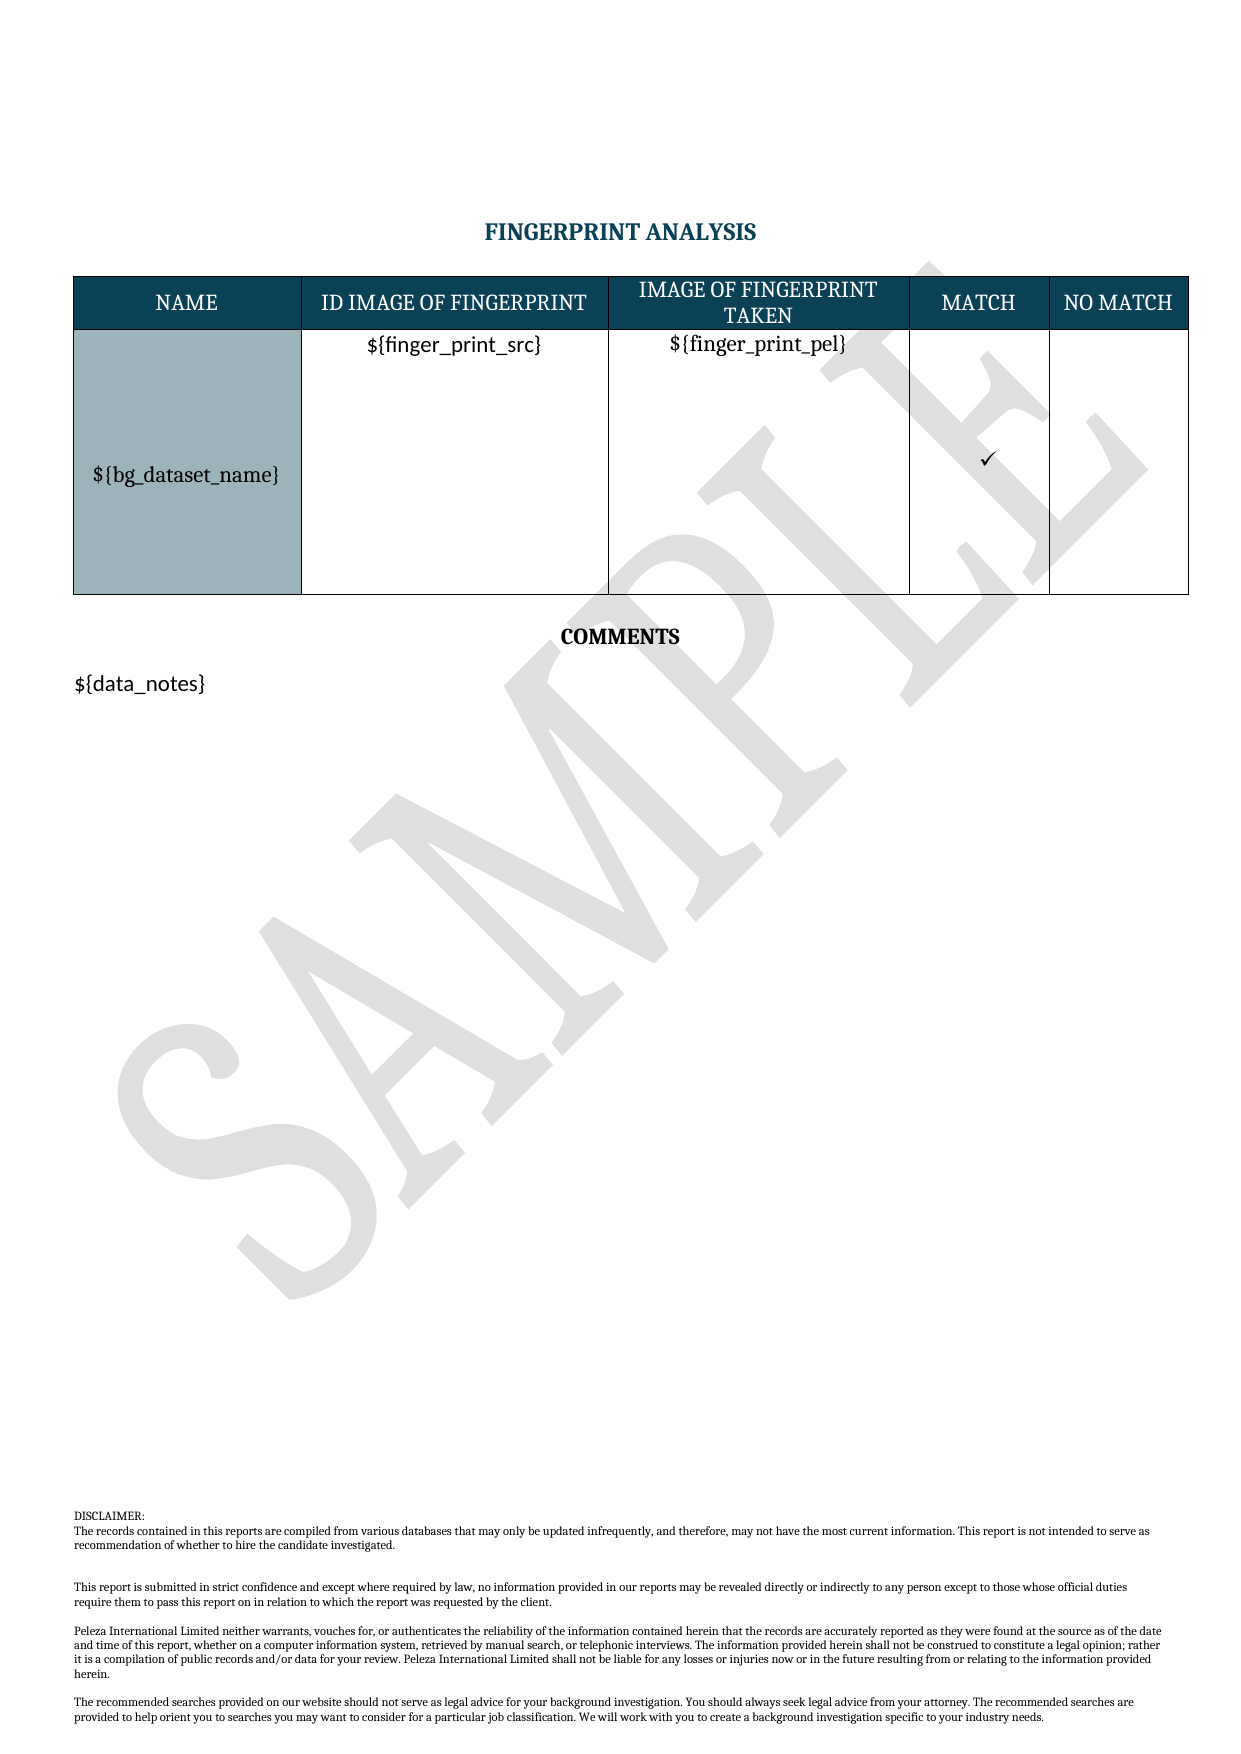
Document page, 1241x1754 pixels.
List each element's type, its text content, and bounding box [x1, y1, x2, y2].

table_cell [1050, 330, 1188, 594]
table_header NAME [74, 277, 301, 329]
text COMMENTS [74, 624, 1166, 650]
text FINGERPRINT ANALYSIS [74, 218, 1166, 247]
table_cell ${bg_dataset_name} [74, 330, 301, 594]
table_cell ${finger_print_pel} [609, 330, 909, 594]
table_header MATCH [910, 277, 1049, 329]
table_header IMAGE OF FINGERPRINT TAKEN [609, 277, 909, 329]
table_header ID IMAGE OF FINGERPRINT [302, 277, 608, 329]
table_cell ${finger_print_src} [302, 330, 608, 594]
table_cell [910, 330, 1049, 594]
table_header NO MATCH [1050, 277, 1188, 329]
text ${data_notes} [74, 669, 1166, 697]
